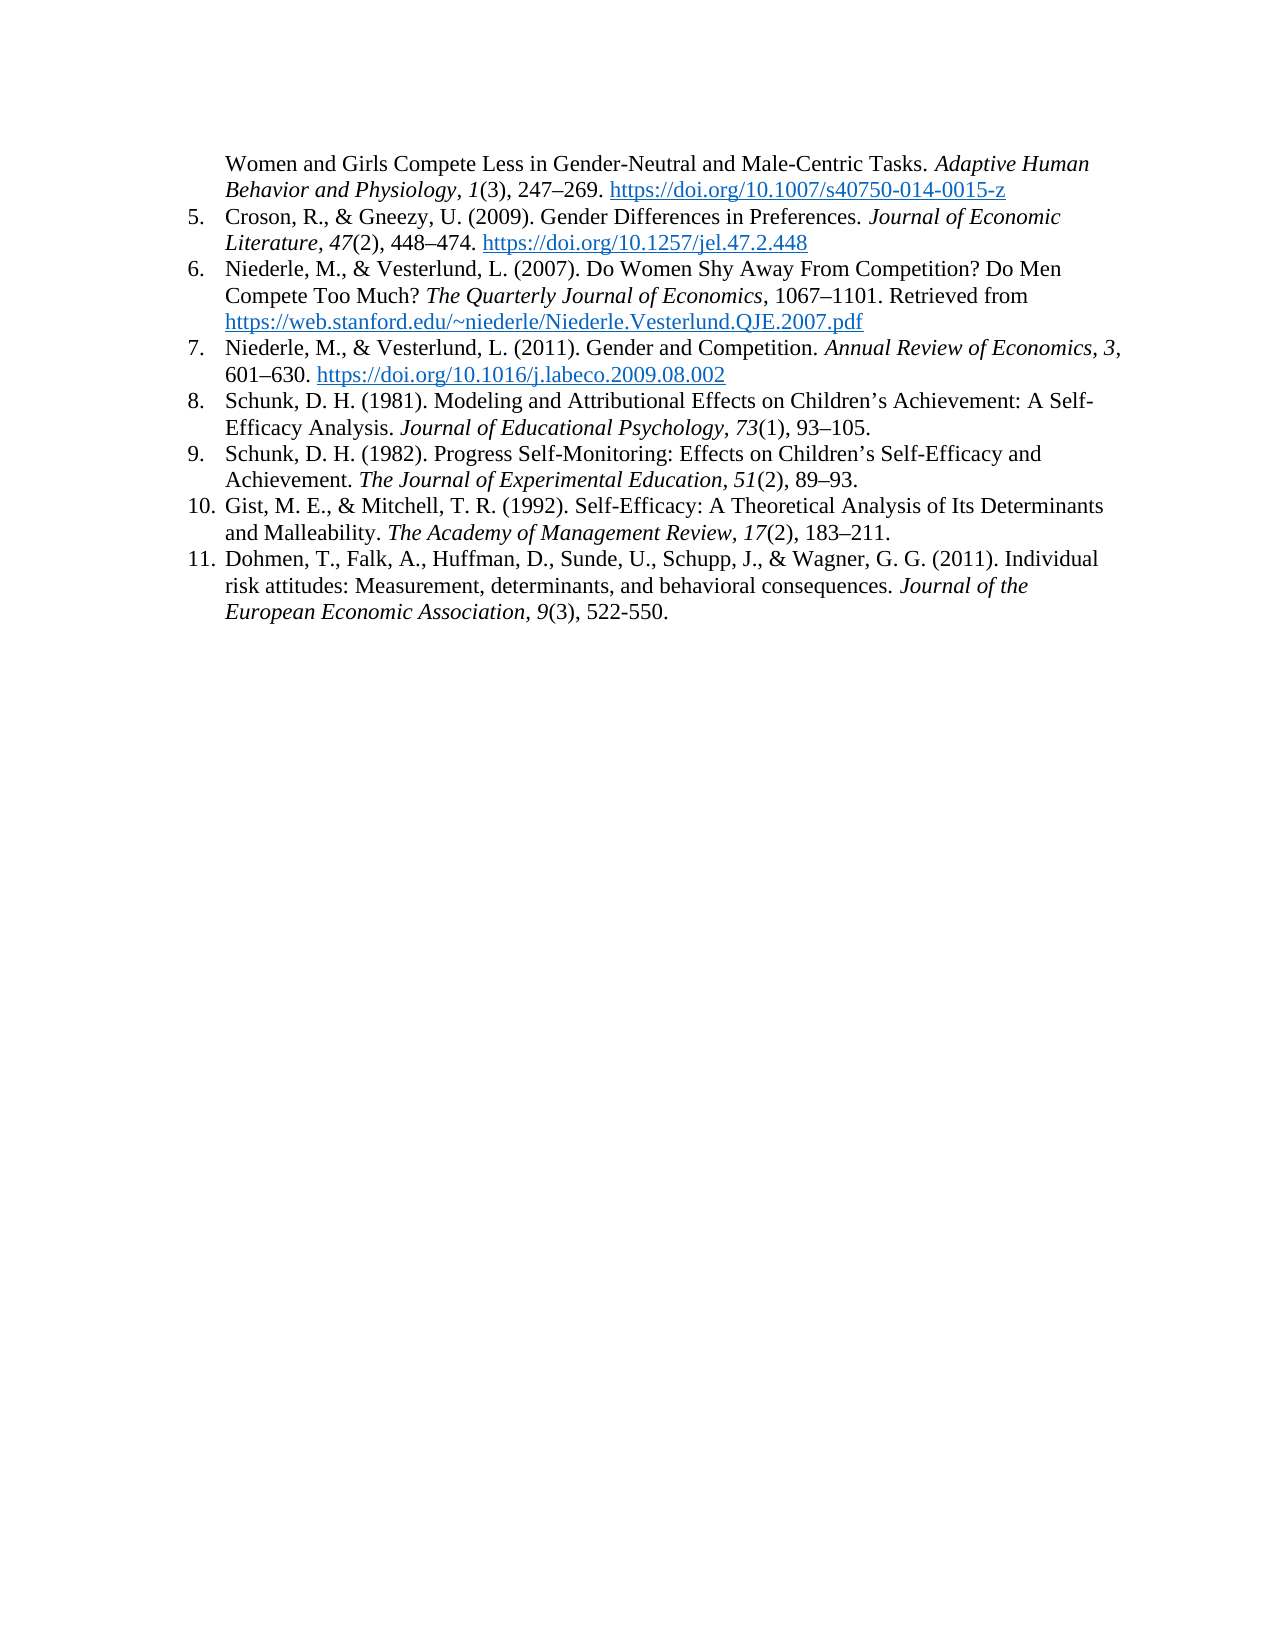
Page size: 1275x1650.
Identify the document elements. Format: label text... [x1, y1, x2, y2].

list Niederle, M., & Vesterlund, L. (2011). Gender and Competition. Annual Review of Economics, 3, 601–630. https://doi.org/10.1016/j.labeco.2009.08.002 [187, 334, 1125, 387]
list Schunk, D. H. (1982). Progress Self-Monitoring: Effects on Children’s Self-Efficacy and Achievement. The Journal of Experimental Education, 51(2), 89–93. [187, 440, 1125, 493]
list Schunk, D. H. (1981). Modeling and Attributional Effects on Children’s Achievement: A Self-Efficacy Analysis. Journal of Educational Psychology, 73(1), 93–105. [187, 387, 1125, 440]
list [187, 150, 1125, 203]
list Dohmen, T., Falk, A., Huffman, D., Sunde, U., Schupp, J., & Wagner, G. G. (2011). Individual risk attitudes: Measurement, determinants, and behavioral consequences. Journal of the European Economic Association, 9(3), 522-550. [187, 545, 1125, 624]
list Gist, M. E., & Mitchell, T. R. (1992). Self-Efficacy: A Theoretical Analysis of Its Determinants and Malleability. The Academy of Management Review, 17(2), 183–211. [187, 493, 1125, 545]
list Croson, R., & Gneezy, U. (2009). Gender Differences in Preferences. Journal of Economic Literature, 47(2), 448–474. https://doi.org/10.1257/jel.47.2.448 [187, 203, 1125, 255]
list Niederle, M., & Vesterlund, L. (2007). Do Women Shy Away From Competition? Do Men Compete Too Much? The Quarterly Journal of Economics, 1067–1101. Retrieved from https://web.stanford.edu/~niederle/Niederle.Vesterlund.QJE.2007.pdf [187, 255, 1125, 334]
